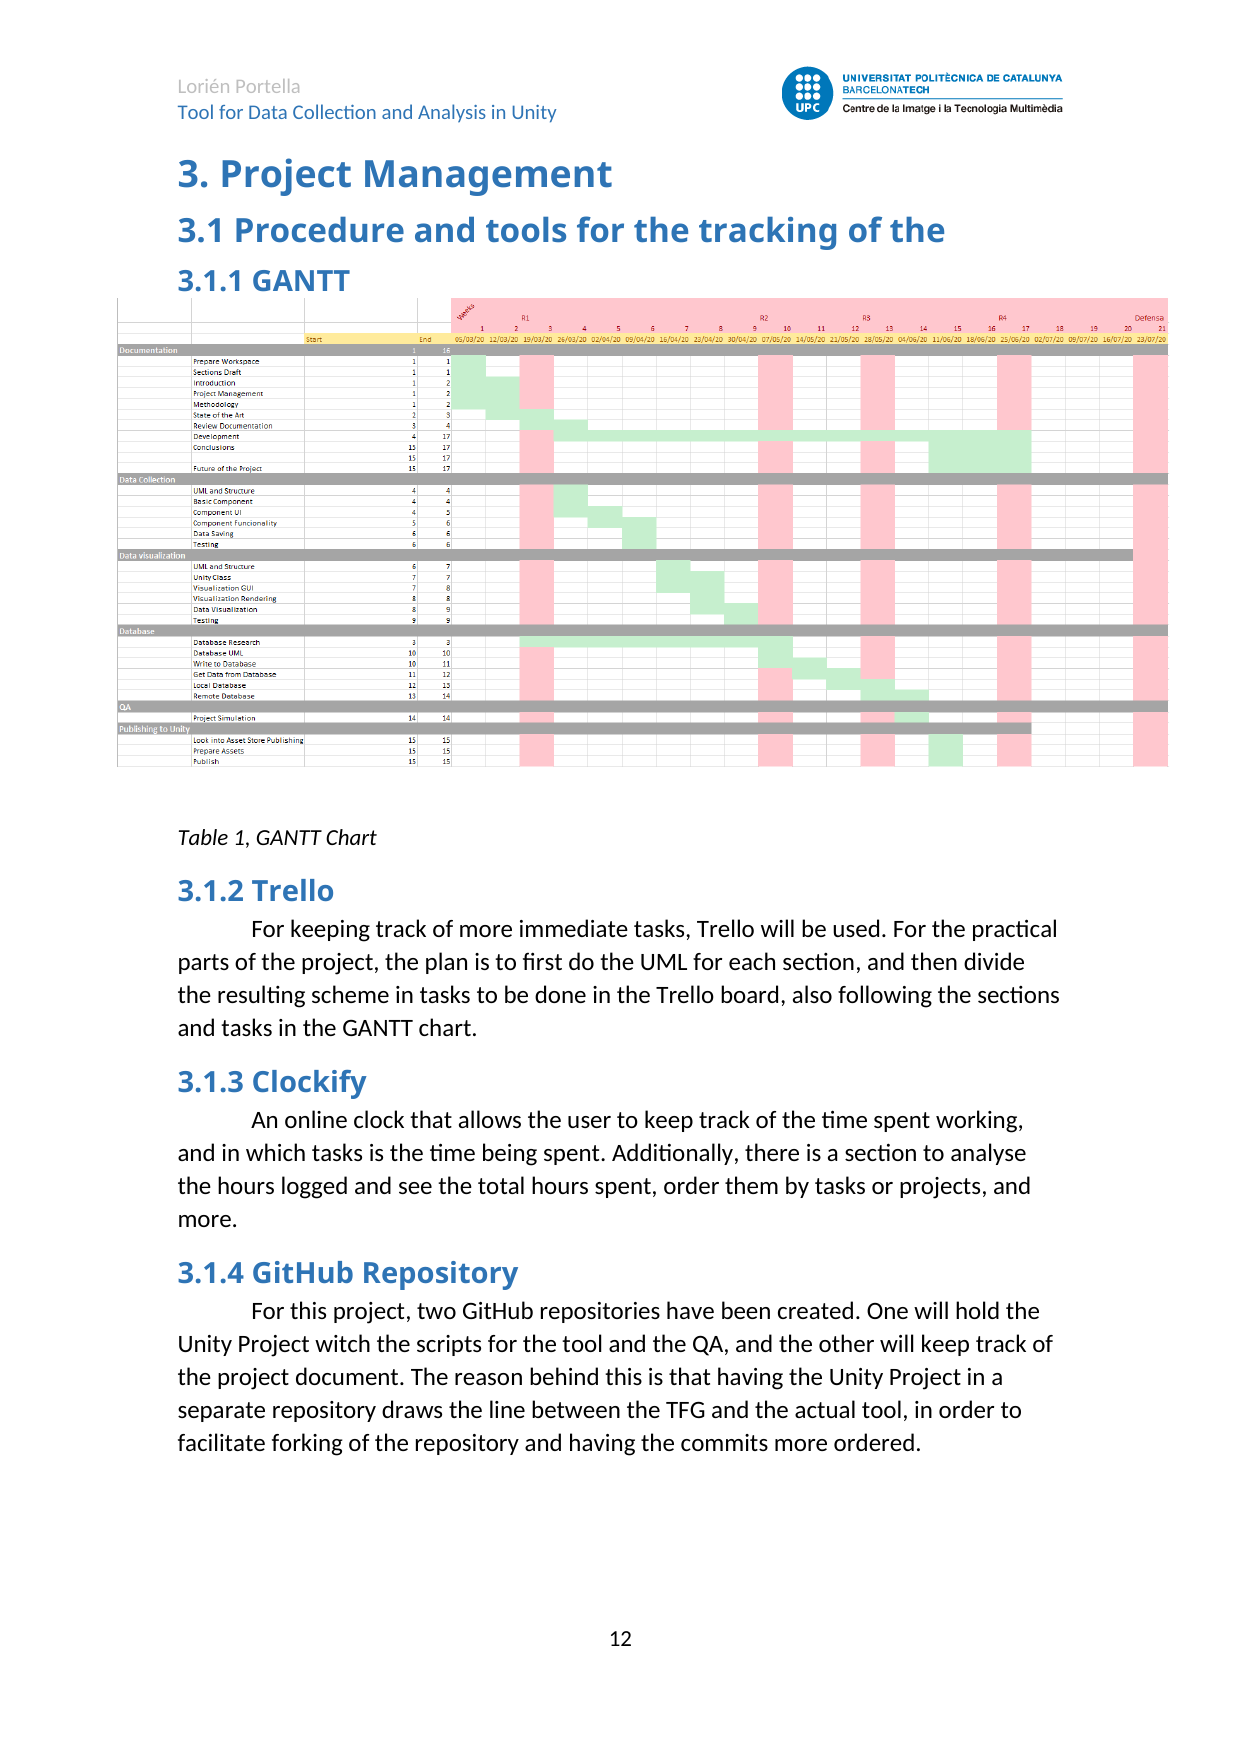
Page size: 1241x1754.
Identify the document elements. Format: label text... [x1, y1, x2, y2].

text For this project, two GitHub repositories have been created. One will hold the Unity Project witch the scripts for the tool and the QA, and the other will keep track of the project document. The reason behind this is that having the Unity Project in a separate repository draws the line between the TFG and the actual tool, in order to facilitate forking of the repository and having the commits more ordered. [177, 1295, 1063, 1458]
picture [117, 298, 1170, 767]
subtitle 3.1.3 Clockify [177, 1061, 1063, 1101]
subtitle 3.1 Procedure and tools for the tracking of the [177, 207, 1063, 252]
subtitle 3.1.4 GitHub Repository [177, 1253, 1063, 1292]
picture [782, 61, 1063, 125]
subtitle 3. Project Management [177, 148, 1063, 199]
text For keeping track of more immediate tasks, Trello will be used. For the practical parts of the project, the plan is to first do the UML for each section, and then divide the resulting scheme in tasks to be done in the Trello board, also following the sections and tasks in the GANTT chart. [177, 913, 1063, 1042]
text Table 1, GANTT Chart [177, 823, 1063, 851]
subtitle 3.1.2 Trello [177, 870, 1063, 910]
text An online clock that allows the user to keep track of the time spent working, and in which tasks is the time being spent. Additionally, there is a section to analyse the hours logged and see the total hours spent, order them by tasks or projects, and more. [177, 1104, 1063, 1233]
subtitle 3.1.1 GANTT [177, 260, 1063, 300]
